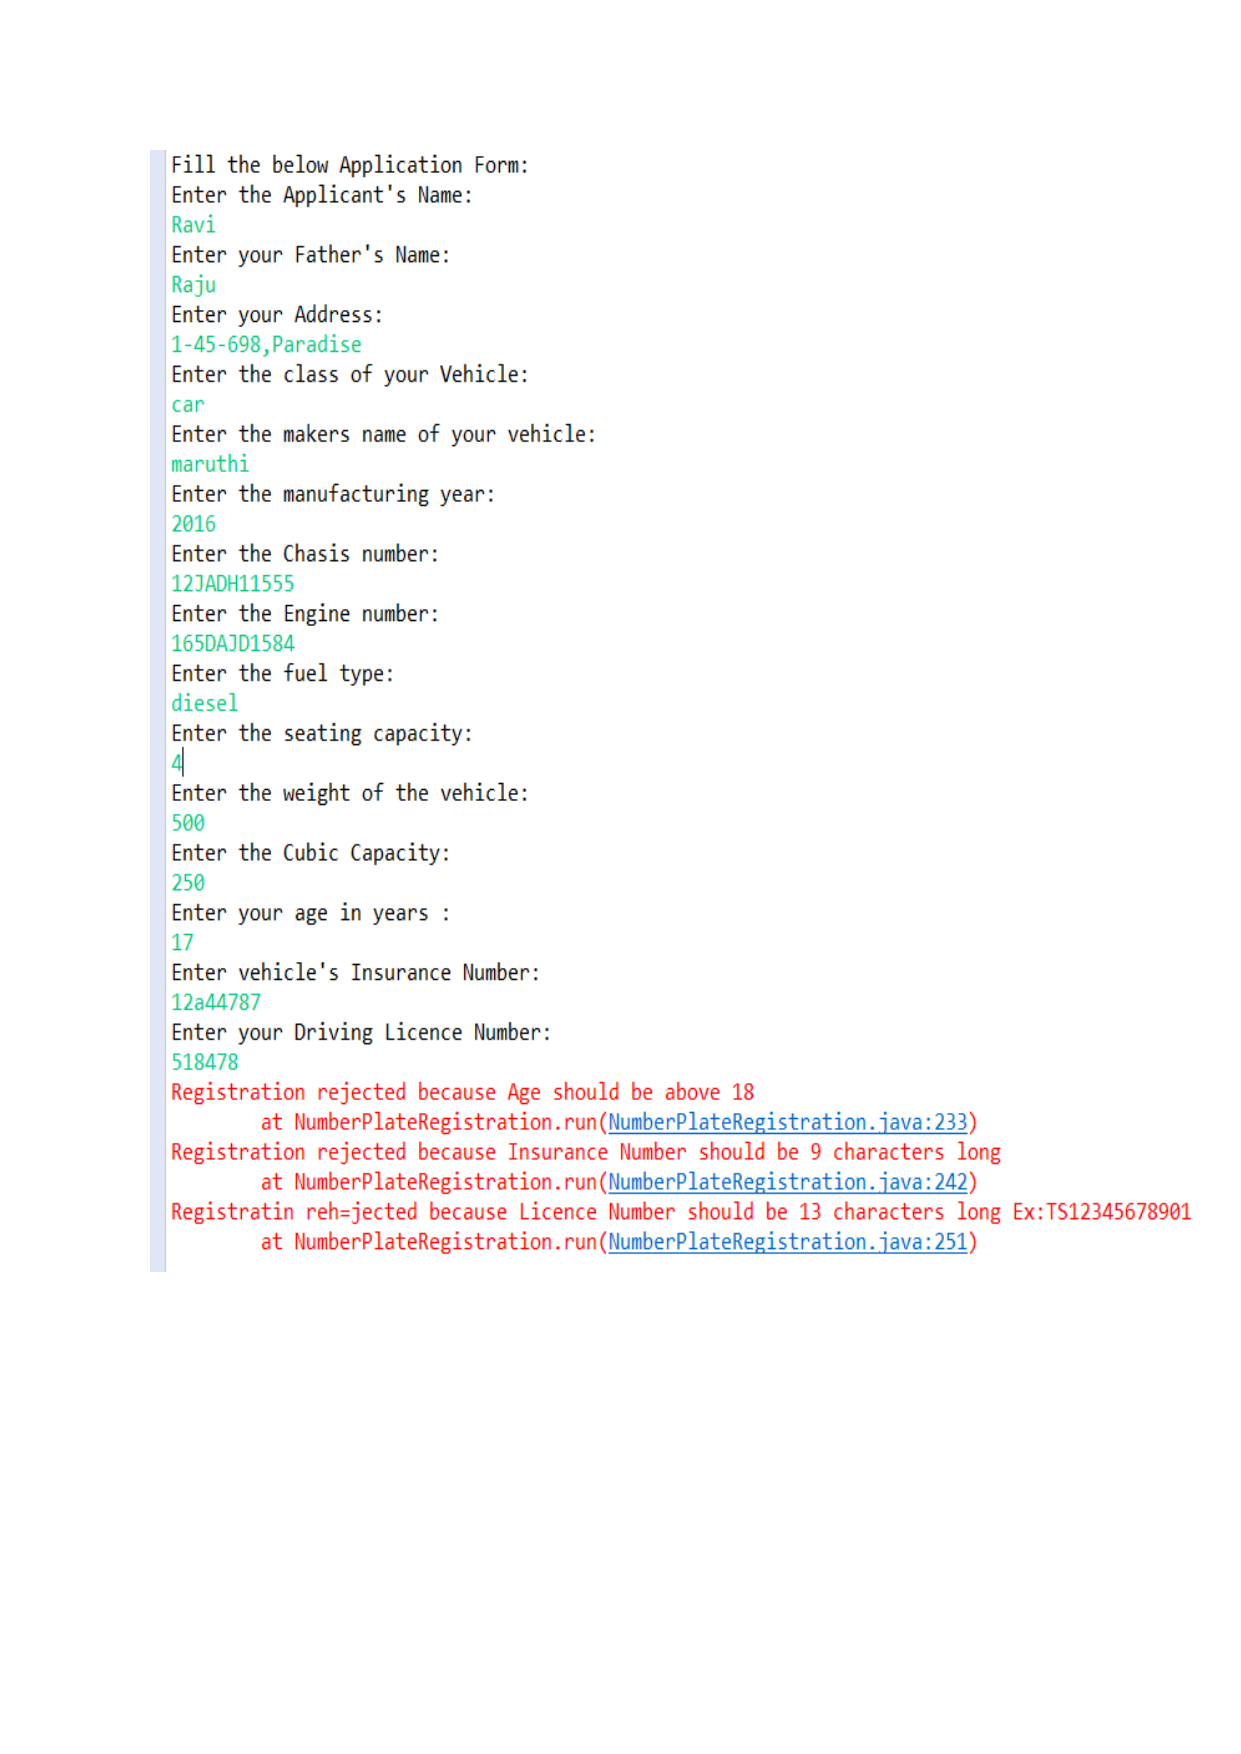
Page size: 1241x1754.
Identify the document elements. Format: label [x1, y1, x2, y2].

picture [150, 150, 1241, 1272]
